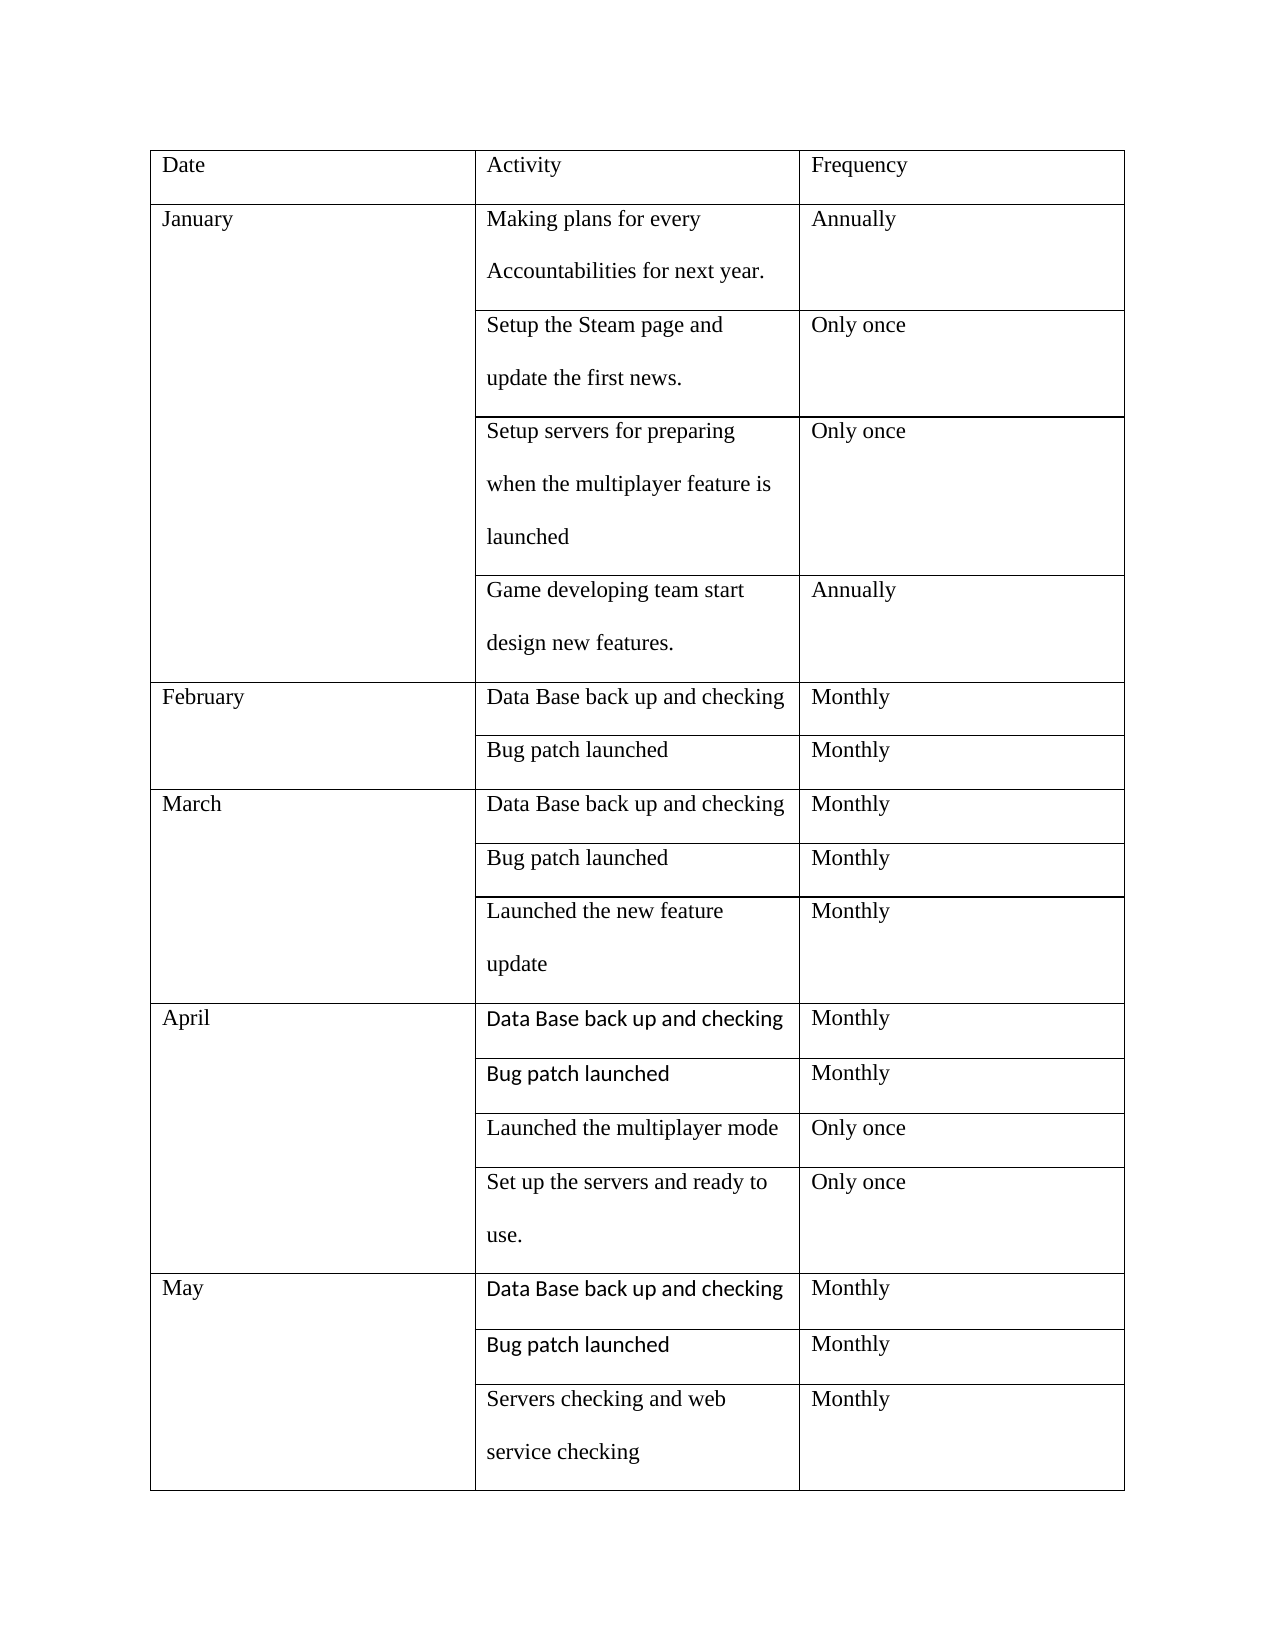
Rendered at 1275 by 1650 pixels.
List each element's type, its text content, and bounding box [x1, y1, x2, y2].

table_cell Only once [800, 311, 1124, 416]
table_cell March [151, 790, 475, 1003]
table_cell Annually [800, 205, 1124, 310]
table_cell Making plans for every Accountabilities for next year. [476, 205, 799, 310]
table_cell Data Base back up and checking [476, 1004, 799, 1058]
table_cell Game developing team start design new features. [476, 576, 799, 682]
table_cell Monthly [800, 1330, 1124, 1384]
table_cell Monthly [800, 790, 1124, 843]
table_cell Launched the multiplayer mode [476, 1114, 799, 1167]
table_cell May [151, 1274, 475, 1490]
table_cell Servers checking and web service checking [476, 1385, 799, 1490]
table_cell Setup the Steam page and update the first news. [476, 311, 799, 416]
table_cell Bug patch launched [476, 1059, 799, 1113]
table_cell Bug patch launched [476, 1330, 799, 1384]
table_cell Set up the servers and ready to use. [476, 1168, 799, 1273]
table_cell Bug patch launched [476, 844, 799, 896]
table_cell Monthly [800, 736, 1124, 789]
table_cell Bug patch launched [476, 736, 799, 789]
table_cell Monthly [800, 1274, 1124, 1329]
table_header Date [151, 151, 475, 204]
table_cell Monthly [800, 844, 1124, 896]
table_cell Launched the new feature update [476, 898, 799, 1003]
table_cell Monthly [800, 1004, 1124, 1058]
table_cell Monthly [800, 898, 1124, 1003]
table_header Activity [476, 151, 799, 204]
table_cell January [151, 205, 475, 682]
table_cell Monthly [800, 1385, 1124, 1490]
table_cell Data Base back up and checking [476, 1274, 799, 1329]
table_header Frequency [800, 151, 1124, 204]
table_cell Only once [800, 1114, 1124, 1167]
table_cell April [151, 1004, 475, 1273]
table_cell Only once [800, 1168, 1124, 1273]
table_cell Annually [800, 576, 1124, 682]
table_cell February [151, 683, 475, 789]
table_cell Monthly [800, 683, 1124, 735]
table_cell Data Base back up and checking [476, 790, 799, 843]
table_cell Data Base back up and checking [476, 683, 799, 735]
table_cell Monthly [800, 1059, 1124, 1113]
table_cell Setup servers for preparing when the multiplayer feature is launched [476, 418, 799, 575]
table_cell Only once [800, 418, 1124, 575]
